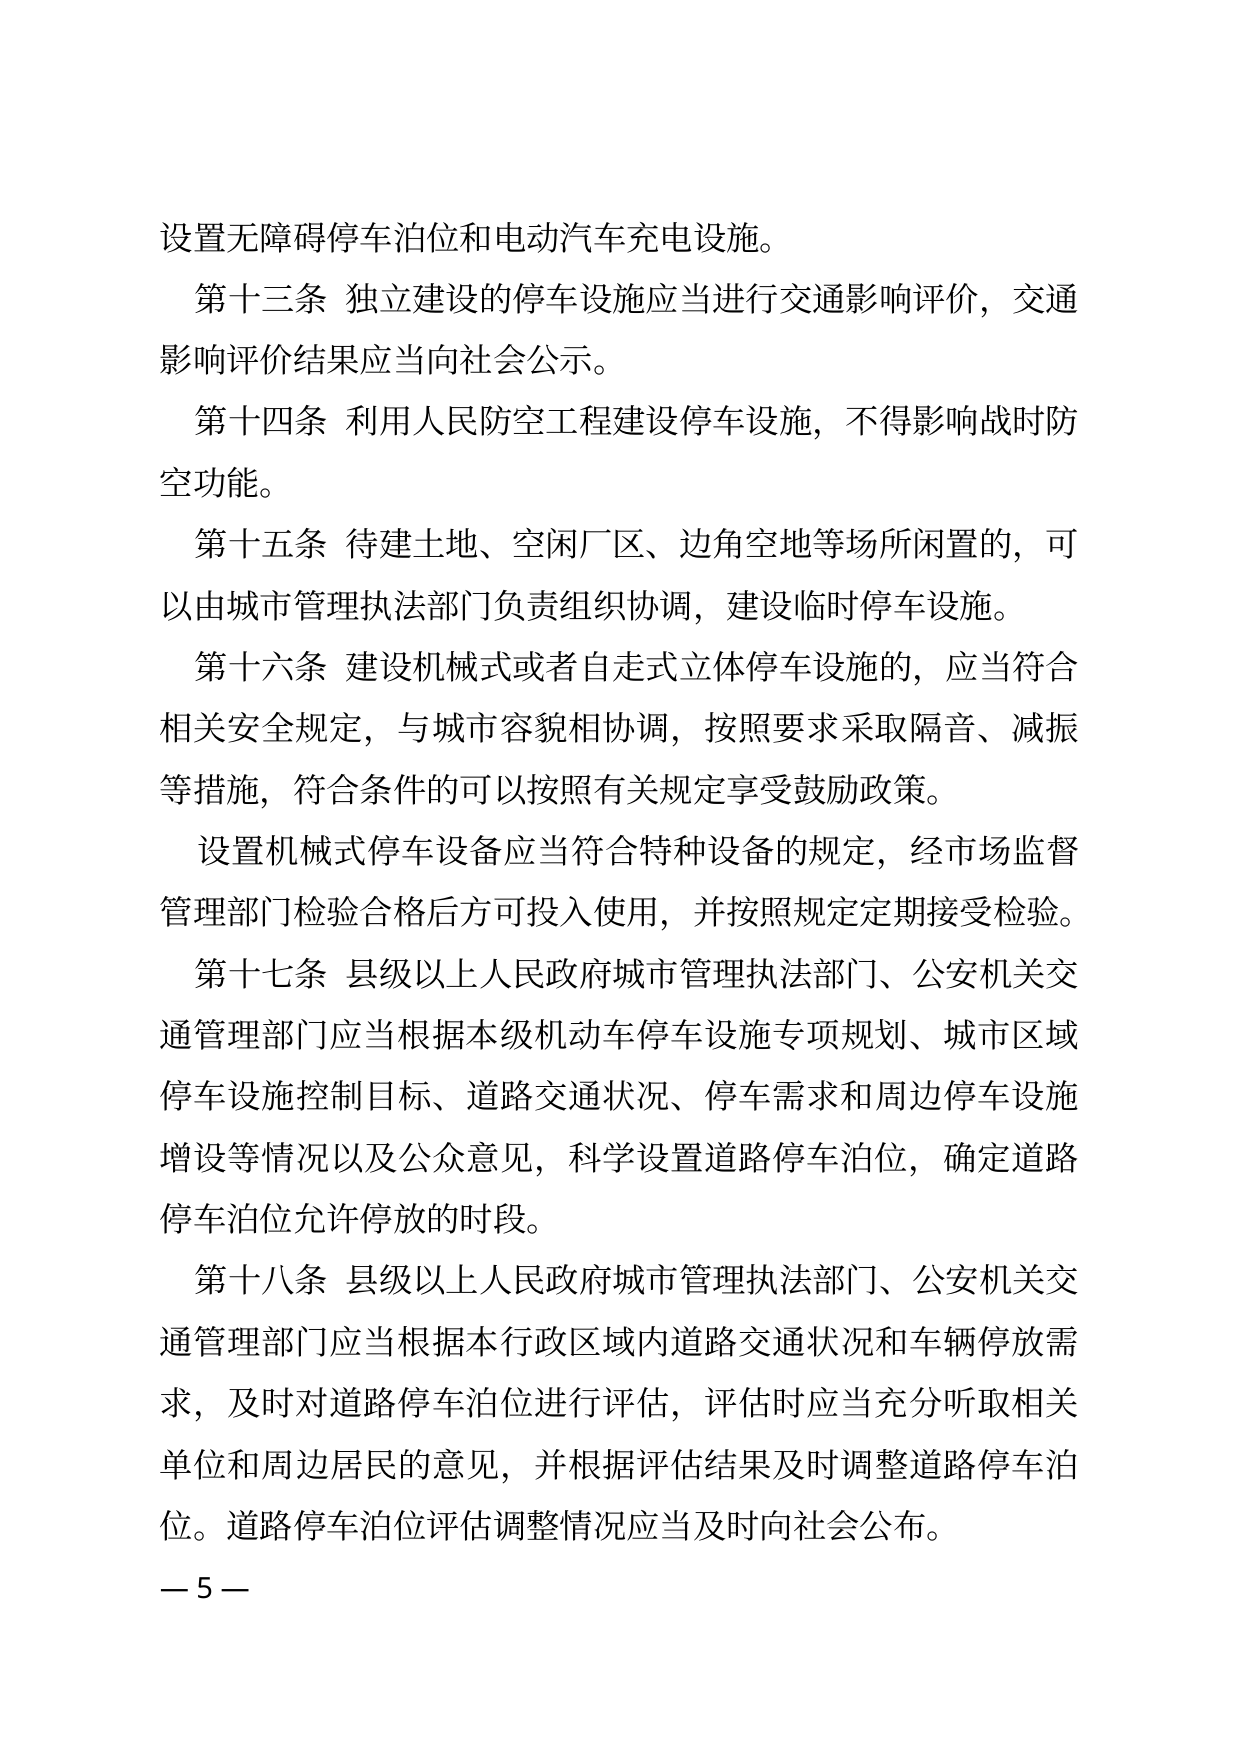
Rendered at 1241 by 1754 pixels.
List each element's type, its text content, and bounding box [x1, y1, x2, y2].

text 第十四条 利用人民防空工程建设停车设施，不得影响战时防空功能。 [159, 385, 1081, 508]
text 第十五条 待建土地、空闲厂区、边角空地等场所闲置的，可以由城市管理执法部门负责组织协调，建设临时停车设施。 [159, 508, 1081, 630]
text 第十八条 县级以上人民政府城市管理执法部门、公安机关交通管理部门应当根据本行政区域内道路交通状况和车辆停放需求，及时对道路停车泊位进行评估，评估时应当充分听取相关单位和周边居民的意见，并根据评估结果及时调整道路停车泊位。道路停车泊位评估调整情况应当及时向社会公布。 [159, 1244, 1081, 1551]
text 第十三条 独立建设的停车设施应当进行交通影响评价，交通影响评价结果应当向社会公示。 [159, 262, 1081, 385]
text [159, 201, 1081, 262]
text 第十七条 县级以上人民政府城市管理执法部门、公安机关交通管理部门应当根据本级机动车停车设施专项规划、城市区域停车设施控制目标、道路交通状况、停车需求和周边停车设施增设等情况以及公众意见，科学设置道路停车泊位，确定道路停车泊位允许停放的时段。 [159, 937, 1081, 1244]
text 设置机械式停车设备应当符合特种设备的规定，经市场监督管理部门检验合格后方可投入使用，并按照规定定期接受检验。 [159, 814, 1081, 937]
text 第十六条 建设机械式或者自走式立体停车设施的，应当符合相关安全规定，与城市容貌相协调，按照要求采取隔音、减振等措施，符合条件的可以按照有关规定享受鼓励政策。 [159, 630, 1081, 814]
